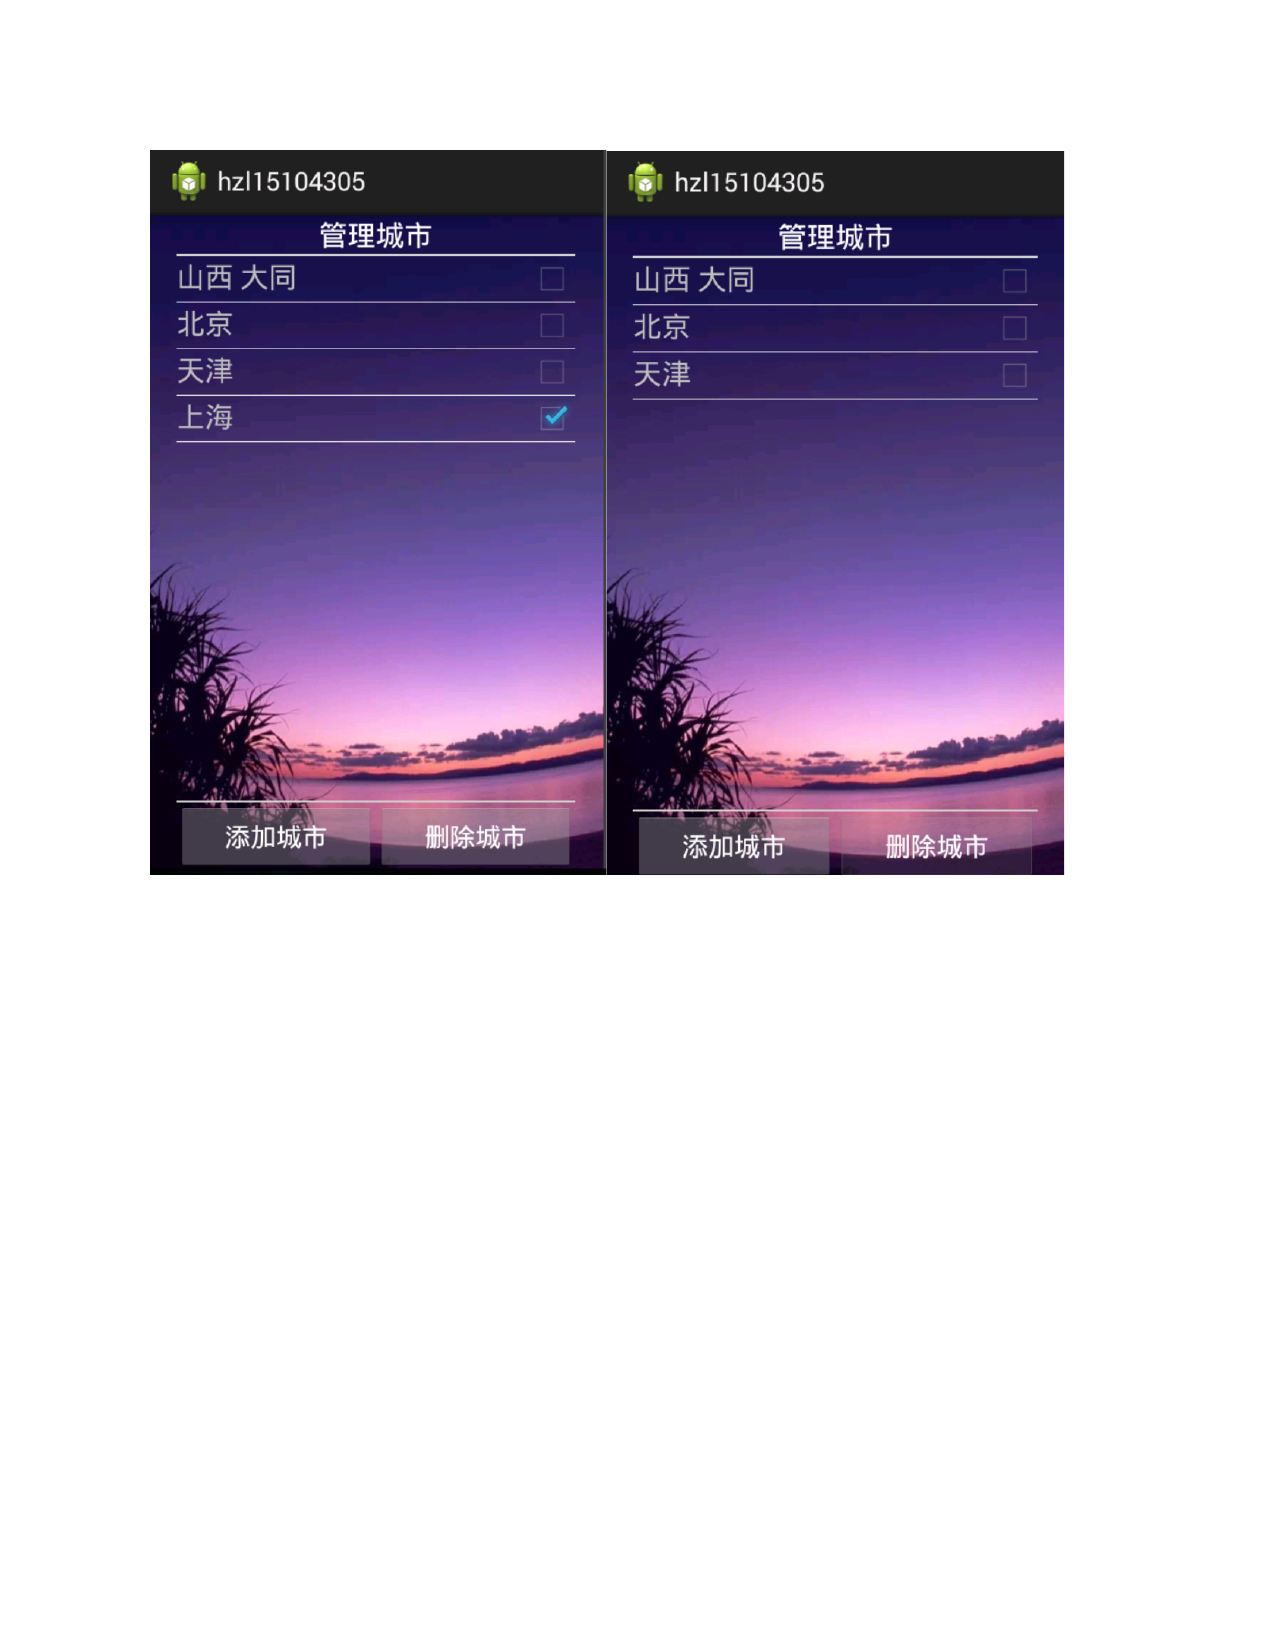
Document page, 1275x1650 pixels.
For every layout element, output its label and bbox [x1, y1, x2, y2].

picture [150, 150, 1065, 875]
